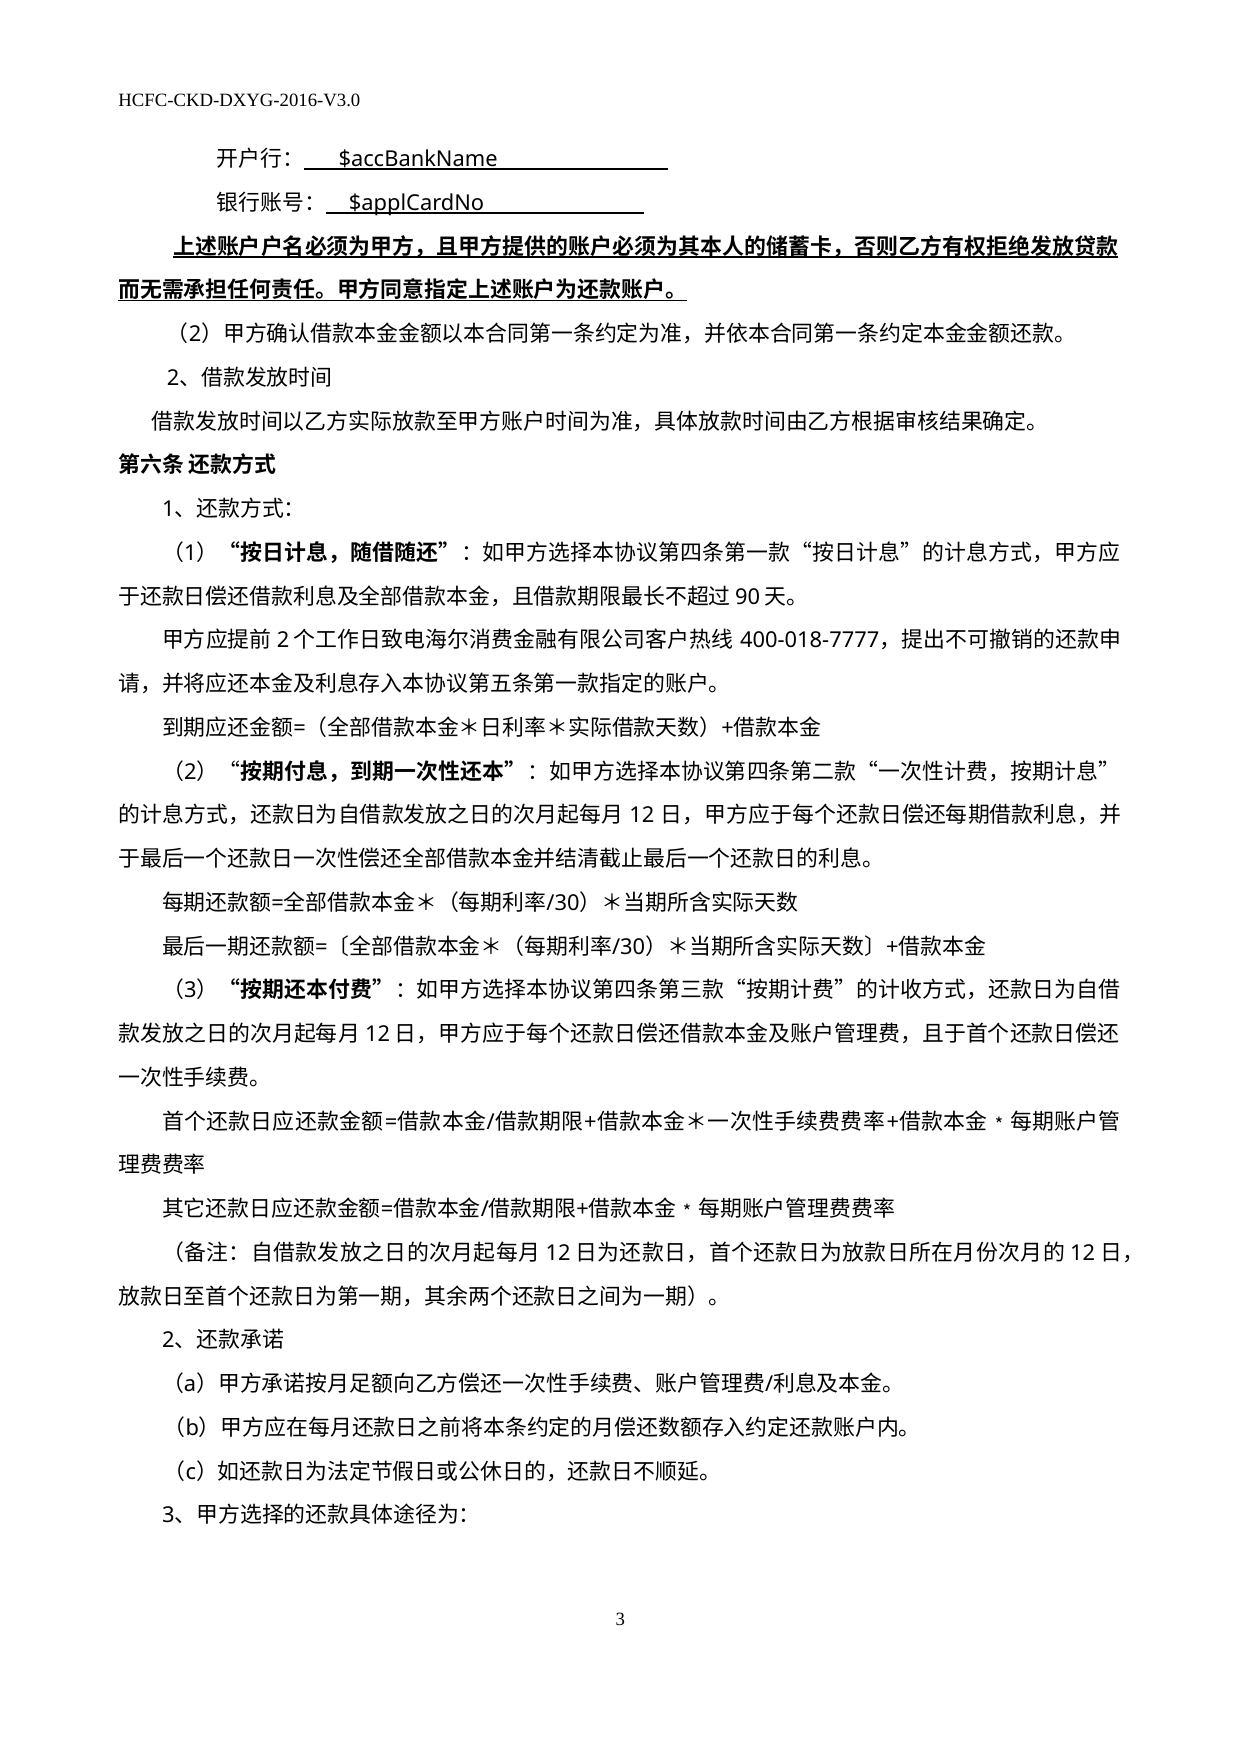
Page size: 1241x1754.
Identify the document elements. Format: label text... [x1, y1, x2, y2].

text 银行账号： $applCardNo [118, 175, 1122, 219]
text 甲方应提前2个工作日致电海尔消费金融有限公司客户热线 400-018-7777，提出不可撤销的还款申请，并将应还本金及利息存入本协议第五条第一款指定的账户。 [118, 613, 1122, 700]
text （c）如还款日为法定节假日或公休日的，还款日不顺延。 [118, 1444, 1122, 1488]
text 每期还款额=全部借款本金＊（每期利率/30）＊当期所含实际天数 [118, 875, 1122, 919]
text （3）“按期还本付费”：如甲方选择本协议第四条第三款“按期计费”的计收方式，还款日为自借款发放之日的次月起每月12日，甲方应于每个还款日偿还借款本金及账户管理费，且于首个还款日偿还一次性手续费。 [118, 963, 1122, 1094]
text 2、还款承诺 [118, 1313, 1122, 1357]
text 开户行： $accBankName [118, 132, 1122, 175]
text （a）甲方承诺按月足额向乙方偿还一次性手续费、账户管理费/利息及本金。 [118, 1357, 1122, 1400]
text 首个还款日应还款金额=借款本金/借款期限+借款本金＊一次性手续费费率+借款本金﹡每期账户管理费费率 [118, 1094, 1122, 1182]
text 1、还款方式： [118, 482, 1122, 525]
text 到期应还金额=（全部借款本金＊日利率＊实际借款天数）+借款本金 [118, 700, 1122, 744]
text 最后一期还款额=〔全部借款本金＊（每期利率/30）＊当期所含实际天数〕+借款本金 [118, 919, 1122, 963]
text 2、借款发放时间 [118, 350, 1122, 394]
text 上述账户户名必须为甲方，且甲方提供的账户必须为其本人的储蓄卡，否则乙方有权拒绝发放贷款而无需承担任何责任。甲方同意指定上述账户为还款账户。 [118, 219, 1122, 307]
text 第六条 还款方式 [118, 438, 1122, 482]
text （2）甲方确认借款本金金额以本合同第一条约定为准，并依本合同第一条约定本金金额还款。 [118, 307, 1122, 350]
text 借款发放时间以乙方实际放款至甲方账户时间为准，具体放款时间由乙方根据审核结果确定。 [118, 394, 1122, 438]
text （2）“按期付息，到期一次性还本”：如甲方选择本协议第四条第二款“一次性计费，按期计息” 的计息方式，还款日为自借款发放之日的次月起每月 12 日，甲方应于每个还款日偿还每期借款利息，并于最后一个还款日一次性偿还全部借款本金并结清截止最后一个还款日的利息。 [118, 744, 1122, 875]
text 3、甲方选择的还款具体途径为： [118, 1488, 1122, 1532]
text 其它还款日应还款金额=借款本金/借款期限+借款本金﹡每期账户管理费费率 [118, 1182, 1122, 1225]
text （1）“按日计息，随借随还”：如甲方选择本协议第四条第一款“按日计息”的计息方式，甲方应于还款日偿还借款利息及全部借款本金，且借款期限最长不超过90天。 [118, 525, 1122, 613]
text （备注：自借款发放之日的次月起每月12日为还款日，首个还款日为放款日所在月份次月的12日，放款日至首个还款日为第一期，其余两个还款日之间为一期）。 [118, 1225, 1122, 1313]
text （b）甲方应在每月还款日之前将本条约定的月偿还数额存入约定还款账户内。 [118, 1400, 1122, 1444]
